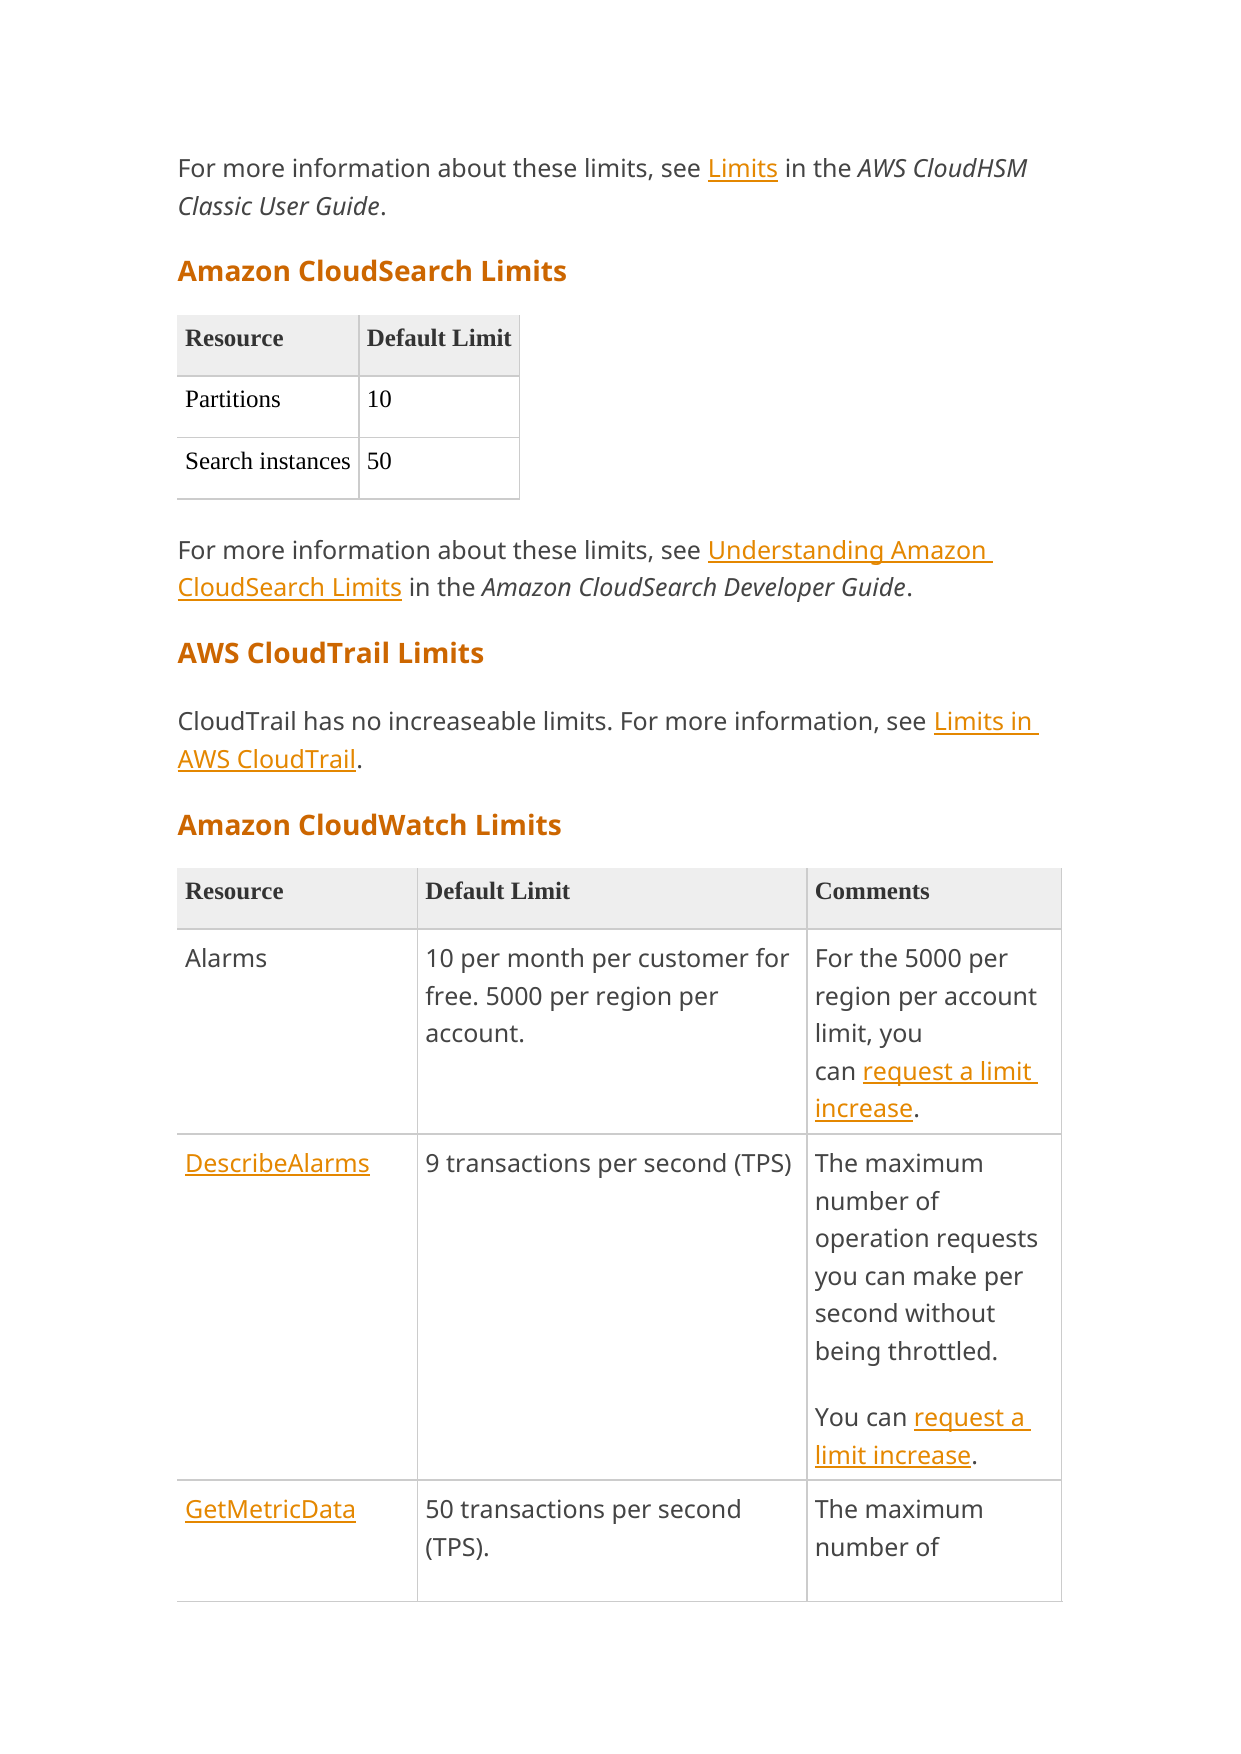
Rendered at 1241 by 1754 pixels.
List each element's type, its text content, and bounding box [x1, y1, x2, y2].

table_cell Partitions [177, 377, 358, 437]
text Amazon CloudSearch Limits [177, 252, 1063, 290]
table_cell 10 per month per customer for free. 5000 per region per account. [418, 930, 806, 1133]
table_header Resource [177, 868, 417, 928]
table_header Default Limit [360, 315, 519, 375]
table_cell For the 5000 per region per account limit, you can request a limit increase. [808, 930, 1061, 1133]
text For more information about these limits, see Limits in the AWS CloudHSM Classic User Guide. [177, 148, 1063, 223]
table_cell Search instances [177, 438, 358, 498]
table_cell Alarms [177, 930, 417, 1133]
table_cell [418, 1481, 806, 1601]
table_header Default Limit [418, 868, 806, 928]
table_cell DescribeAlarms [177, 1135, 417, 1479]
table_cell The maximum number of operation requests you can make per second without being throttled. You can request a limit increase. [808, 1135, 1061, 1479]
table_header Comments [808, 868, 1061, 928]
text Amazon CloudWatch Limits [177, 805, 1063, 843]
table_header Resource [177, 315, 358, 375]
text AWS CloudTrail Limits [177, 633, 1063, 671]
text CloudTrail has no increaseable limits. For more information, see Limits in AWS CloudTrail. [177, 701, 1063, 776]
text For more information about these limits, see Understanding Amazon CloudSearch Limits in the Amazon CloudSearch Developer Guide. [177, 529, 1063, 604]
table_cell 10 [360, 377, 519, 437]
table_cell 9 transactions per second (TPS) [418, 1135, 806, 1479]
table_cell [808, 1481, 1061, 1601]
table_cell GetMetricData [177, 1481, 417, 1601]
table_cell 50 [360, 438, 519, 498]
